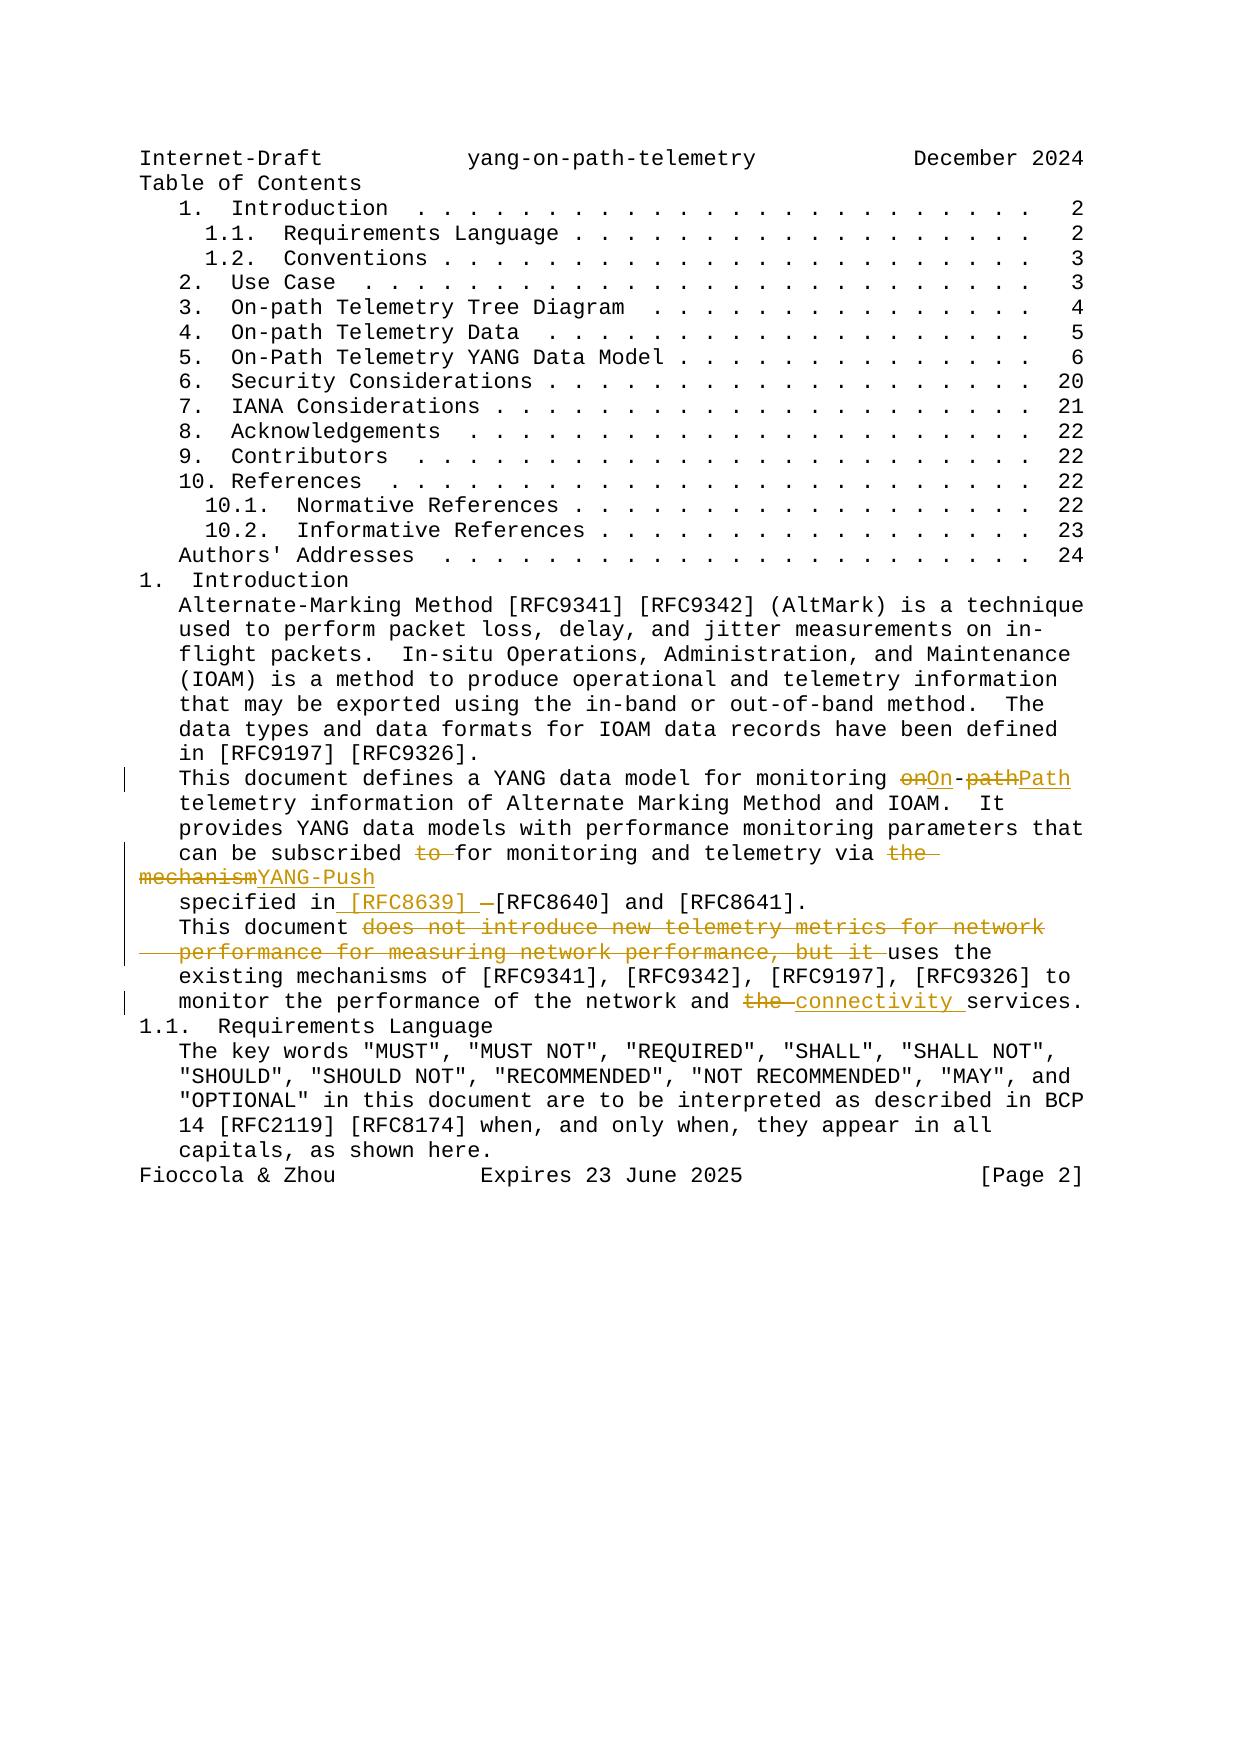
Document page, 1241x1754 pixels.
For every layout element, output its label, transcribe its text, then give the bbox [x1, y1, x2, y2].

text 7. IANA Considerations . . . . . . . . . . . . . . . . . . . . . 21 [139, 396, 1101, 420]
text Internet-Draft yang-on-path-telemetry December 2024 [139, 148, 1101, 172]
text 1.1. Requirements Language [139, 1015, 1101, 1040]
text 8. Acknowledgements . . . . . . . . . . . . . . . . . . . . . . 22 [139, 420, 1101, 445]
text flight packets. In-situ Operations, Administration, and Maintenance [139, 643, 1101, 668]
text "SHOULD", "SHOULD NOT", "RECOMMENDED", "NOT RECOMMENDED", "MAY", and [139, 1065, 1101, 1090]
text 1.2. Conventions . . . . . . . . . . . . . . . . . . . . . . . 3 [139, 247, 1101, 272]
text existing mechanisms of [RFC9341], [RFC9342], [RFC9197], [RFC9326] to [139, 966, 1101, 991]
text Authors' Addresses . . . . . . . . . . . . . . . . . . . . . . . 24 [139, 544, 1101, 569]
text Alternate-Marking Method [RFC9341] [RFC9342] (AltMark) is a technique [139, 594, 1101, 619]
text The key words "MUST", "MUST NOT", "REQUIRED", "SHALL", "SHALL NOT", [139, 1040, 1101, 1065]
text 1.1. Requirements Language . . . . . . . . . . . . . . . . . . 2 [139, 222, 1101, 247]
text monitor the performance of the network and services. [139, 991, 1101, 1015]
text 5. On-Path Telemetry YANG Data Model . . . . . . . . . . . . . . 6 [139, 346, 1101, 371]
text 3. On-path Telemetry Tree Diagram . . . . . . . . . . . . . . . 4 [139, 296, 1101, 321]
text Table of Contents [139, 172, 1101, 197]
text that may be exported using the in-band or out-of-band method. The [139, 693, 1101, 718]
text telemetry information of Alternate Marking Method and IOAM. It [139, 792, 1101, 817]
text 10.1. Normative References . . . . . . . . . . . . . . . . . . 22 [139, 495, 1101, 519]
text provides YANG data models with performance monitoring parameters that [139, 817, 1101, 842]
text (IOAM) is a method to produce operational and telemetry information [139, 668, 1101, 693]
text 2. Use Case . . . . . . . . . . . . . . . . . . . . . . . . . . 3 [139, 272, 1101, 296]
text specified in[RFC8640] and [RFC8641]. [139, 891, 1101, 916]
text Fioccola & Zhou Expires 23 June 2025 [Page 2] [139, 1164, 1101, 1189]
text in [RFC9197] [RFC9326]. [139, 743, 1101, 767]
text 1. Introduction . . . . . . . . . . . . . . . . . . . . . . . . 2 [139, 197, 1101, 222]
text uses the [139, 941, 1101, 966]
text 10. References . . . . . . . . . . . . . . . . . . . . . . . . . 22 [139, 470, 1101, 495]
text 14 [RFC2119] [RFC8174] when, and only when, they appear in all [139, 1114, 1101, 1139]
text This document defines a YANG data model for monitoring - [139, 767, 1101, 792]
text 4. On-path Telemetry Data . . . . . . . . . . . . . . . . . . . 5 [139, 321, 1101, 346]
text 9. Contributors . . . . . . . . . . . . . . . . . . . . . . . . 22 [139, 445, 1101, 470]
text used to perform packet loss, delay, and jitter measurements on in- [139, 619, 1101, 643]
text data types and data formats for IOAM data records have been defined [139, 718, 1101, 743]
text capitals, as shown here. [139, 1139, 1101, 1164]
text 10.2. Informative References . . . . . . . . . . . . . . . . . 23 [139, 519, 1101, 544]
text can be subscribed for monitoring and telemetry via [139, 842, 1101, 891]
text 1. Introduction [139, 569, 1101, 594]
text 6. Security Considerations . . . . . . . . . . . . . . . . . . . 20 [139, 371, 1101, 396]
text This document [139, 916, 1101, 941]
text "OPTIONAL" in this document are to be interpreted as described in BCP [139, 1090, 1101, 1114]
